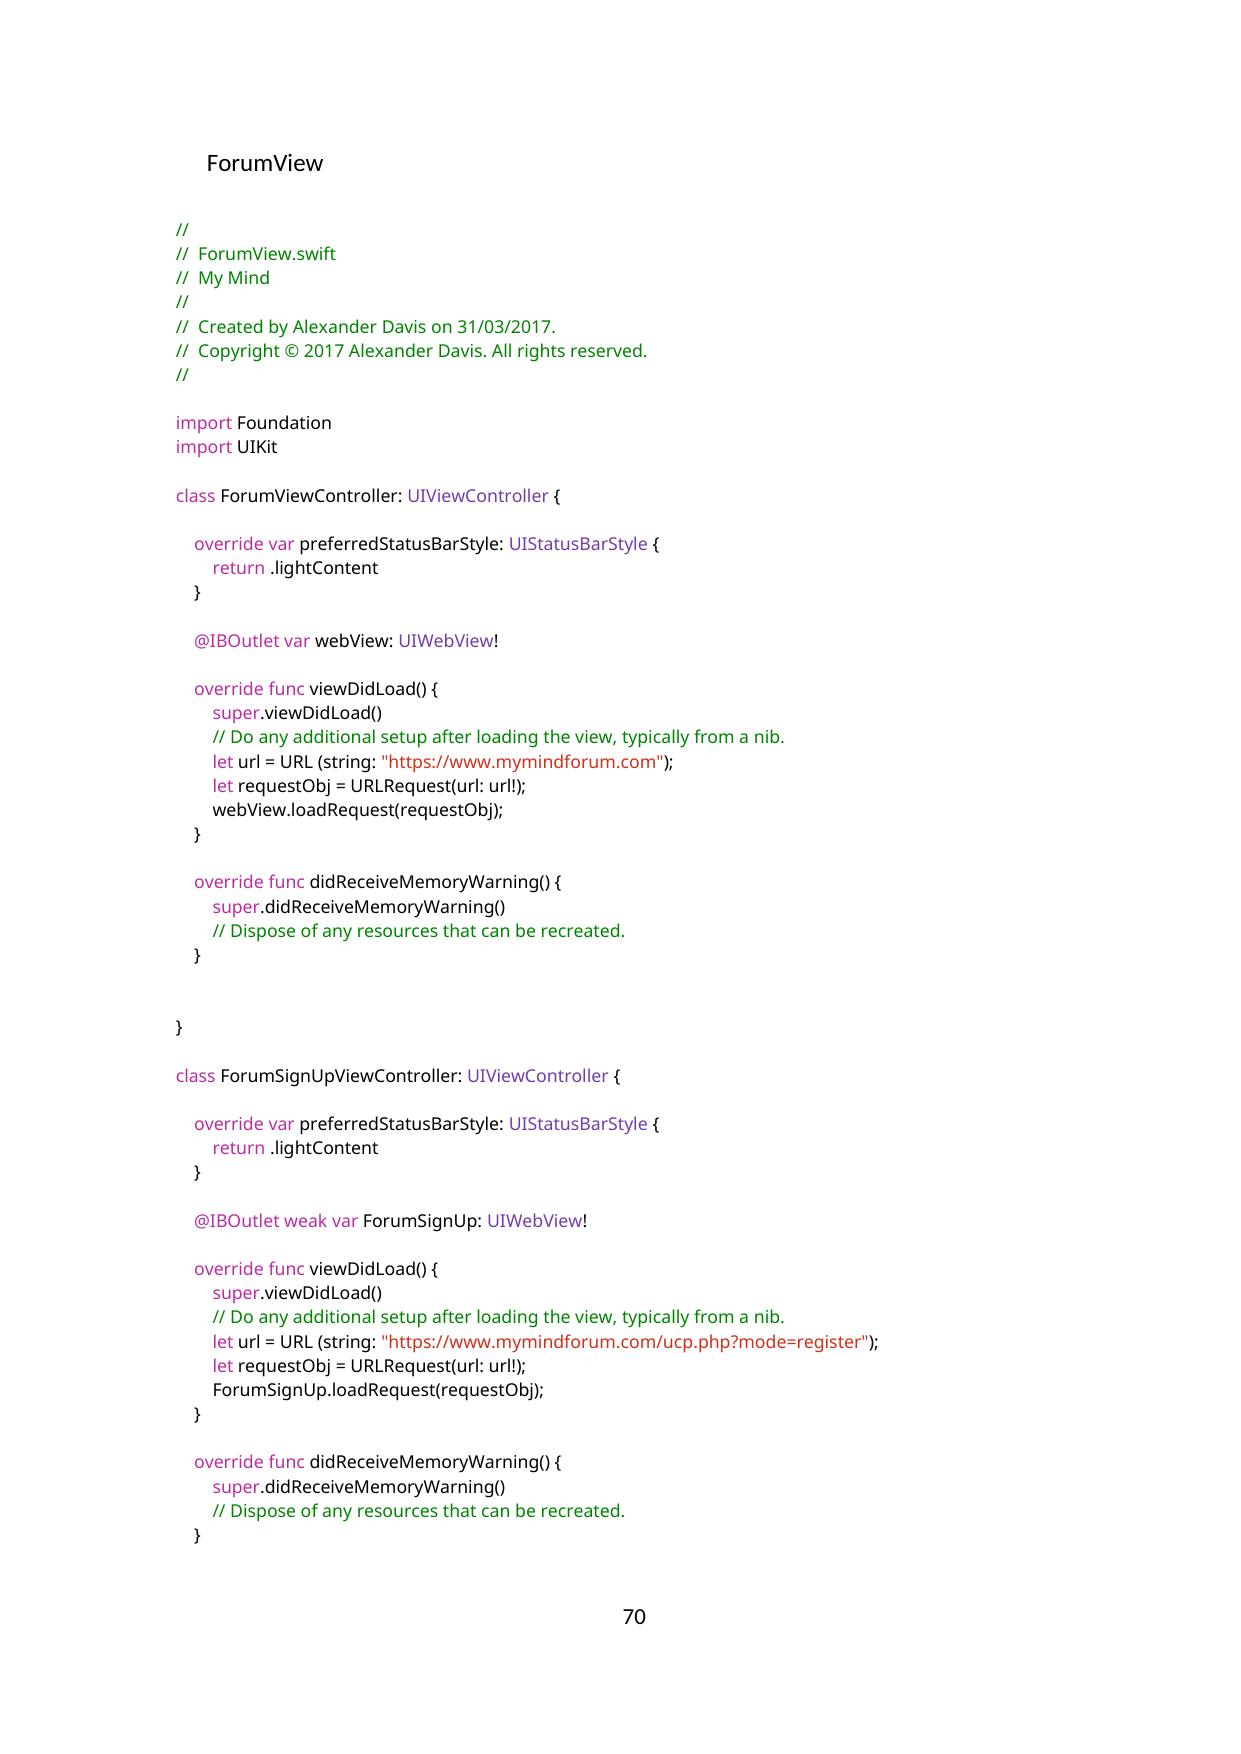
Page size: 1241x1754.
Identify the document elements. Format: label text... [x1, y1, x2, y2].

text // Dispose of any resources that can be recreated. [176, 918, 1093, 942]
text return .lightContent [176, 1136, 1093, 1160]
text import UIKit [176, 435, 1093, 459]
text class ForumViewController: UIViewController { [176, 483, 1093, 507]
text webView.loadRequest(requestObj); [176, 797, 1093, 822]
text // Copyright © 2017 Alexander Davis. All rights reserved. [176, 338, 1093, 362]
text // ForumView.swift [176, 242, 1093, 266]
text let requestObj = URLRequest(url: url!); [176, 1353, 1093, 1377]
text // [176, 217, 1093, 242]
text } [176, 942, 1093, 967]
text super.viewDidLoad() [176, 701, 1093, 725]
text } [176, 1522, 1093, 1547]
text @IBOutlet var webView: UIWebView! [176, 628, 1093, 652]
text override func didReceiveMemoryWarning() { [176, 1450, 1093, 1474]
text } [176, 1015, 1093, 1039]
text // [176, 290, 1093, 314]
text let url = URL (string: "https://www.mymindforum.com"); [176, 749, 1093, 773]
text @IBOutlet weak var ForumSignUp: UIWebView! [176, 1208, 1093, 1232]
text override var preferredStatusBarStyle: UIStatusBarStyle { [176, 532, 1093, 556]
text let url = URL (string: "https://www.mymindforum.com/ucp.php?mode=register"); [176, 1329, 1093, 1353]
text // My Mind [176, 266, 1093, 290]
text } [176, 1402, 1093, 1426]
text } [176, 580, 1093, 604]
text return .lightContent [176, 556, 1093, 580]
text // Dispose of any resources that can be recreated. [176, 1498, 1093, 1522]
subtitle ForumView [207, 148, 1093, 178]
text override func didReceiveMemoryWarning() { [176, 870, 1093, 894]
text super.viewDidLoad() [176, 1281, 1093, 1305]
text let requestObj = URLRequest(url: url!); [176, 773, 1093, 797]
text } [176, 822, 1093, 846]
text // Do any additional setup after loading the view, typically from a nib. [176, 725, 1093, 749]
text super.didReceiveMemoryWarning() [176, 894, 1093, 918]
text import Foundation [176, 411, 1093, 435]
text // Created by Alexander Davis on 31/03/2017. [176, 314, 1093, 338]
text // [176, 362, 1093, 387]
text override func viewDidLoad() { [176, 1257, 1093, 1281]
text } [176, 1160, 1093, 1184]
text override func viewDidLoad() { [176, 677, 1093, 701]
text override var preferredStatusBarStyle: UIStatusBarStyle { [176, 1112, 1093, 1136]
text super.didReceiveMemoryWarning() [176, 1474, 1093, 1498]
text class ForumSignUpViewController: UIViewController { [176, 1063, 1093, 1087]
text // Do any additional setup after loading the view, typically from a nib. [176, 1305, 1093, 1329]
text ForumSignUp.loadRequest(requestObj); [176, 1377, 1093, 1402]
